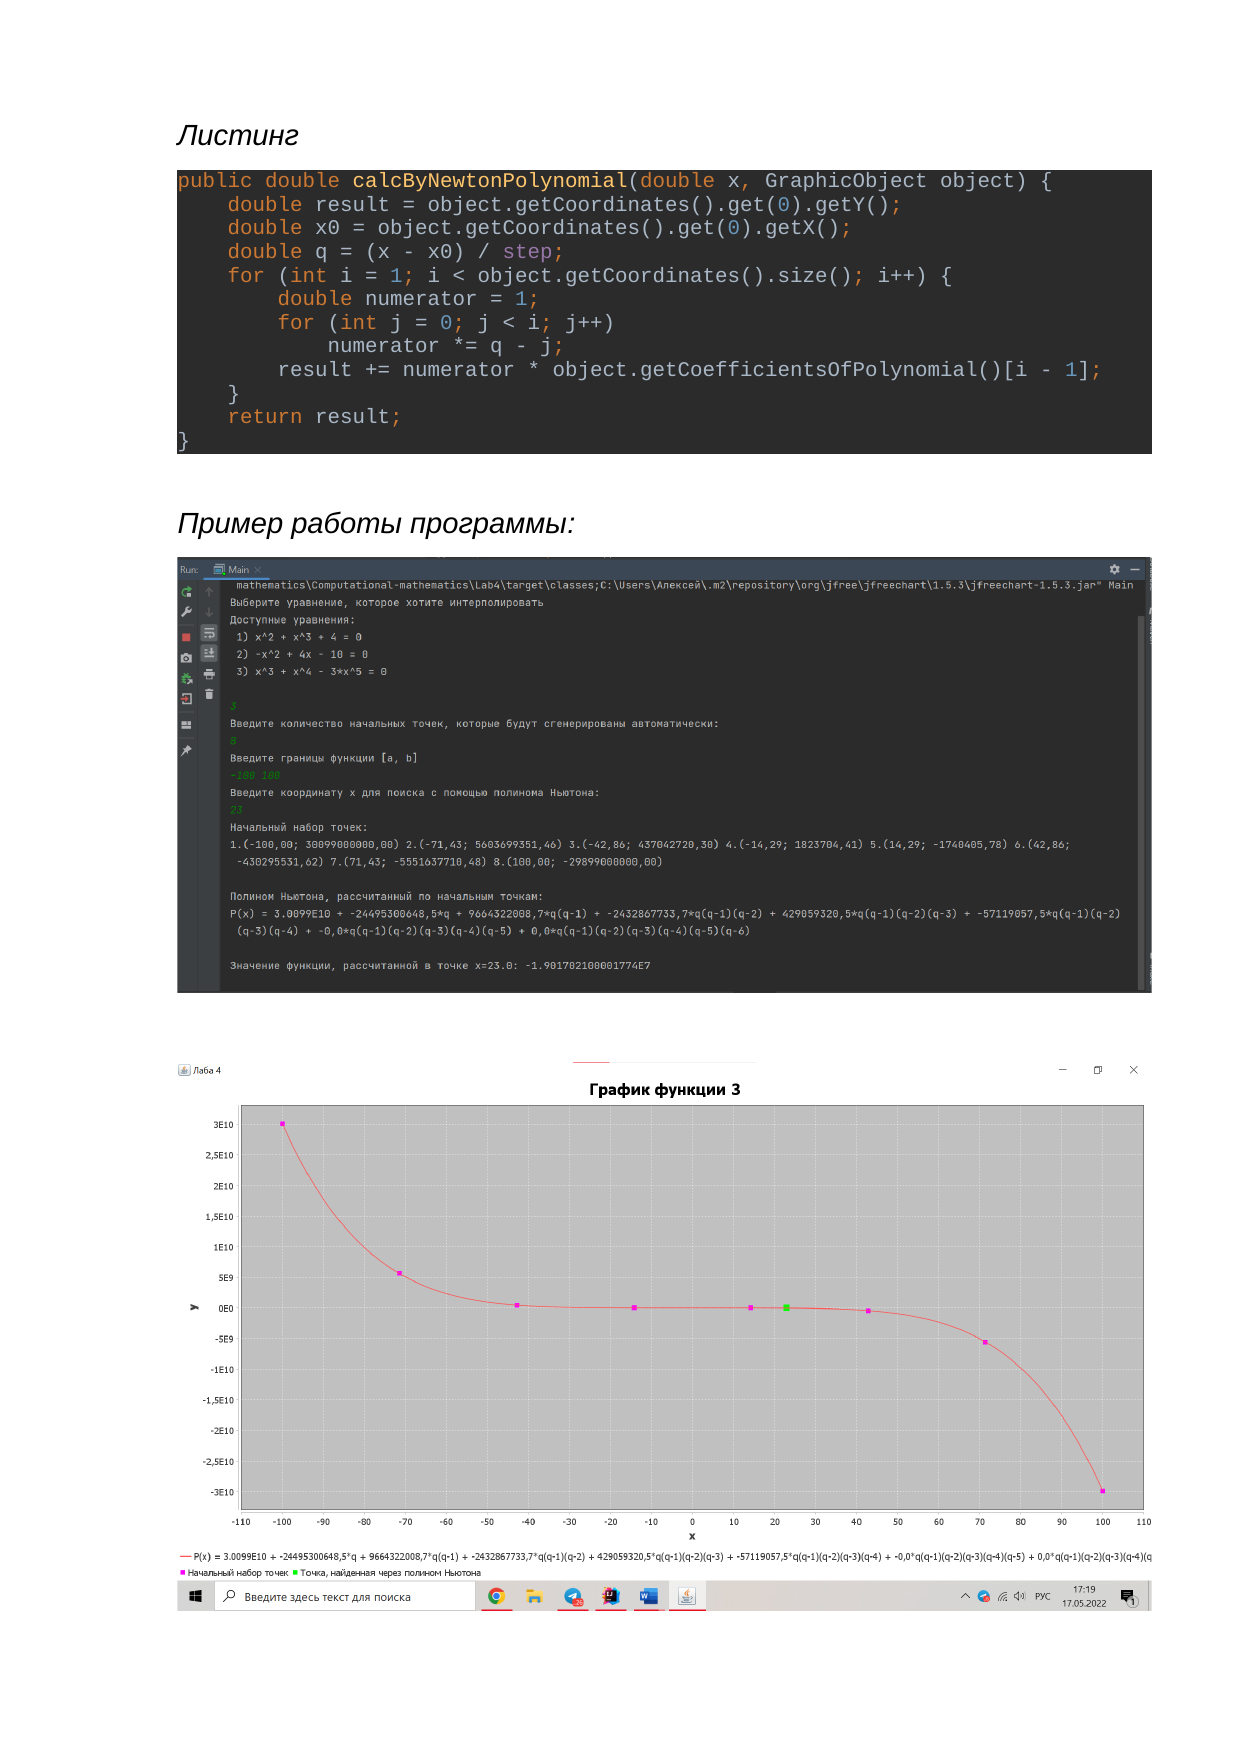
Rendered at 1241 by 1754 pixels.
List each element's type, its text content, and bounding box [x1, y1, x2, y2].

text Листинг [177, 118, 1152, 152]
text Пример работы программы: [177, 506, 1152, 539]
picture [177, 1062, 1152, 1611]
text public double calcByNewtonPolynomial(double x, GraphicObject object) { double result = object.getCoordinates().get(0).getY(); double x0 = object.getCoordinates().get(0).getX(); double q = (x - x0) / step; for (int i = 1; i < object.getCoordinates().size(); i++) { double numerator = 1; for (int j = 0; j < i; j++) numerator *= q - j; result += numerator * object.getCoefficientsOfPolynomial()[i - 1]; } return result; } [177, 170, 1152, 454]
picture [177, 557, 1152, 993]
